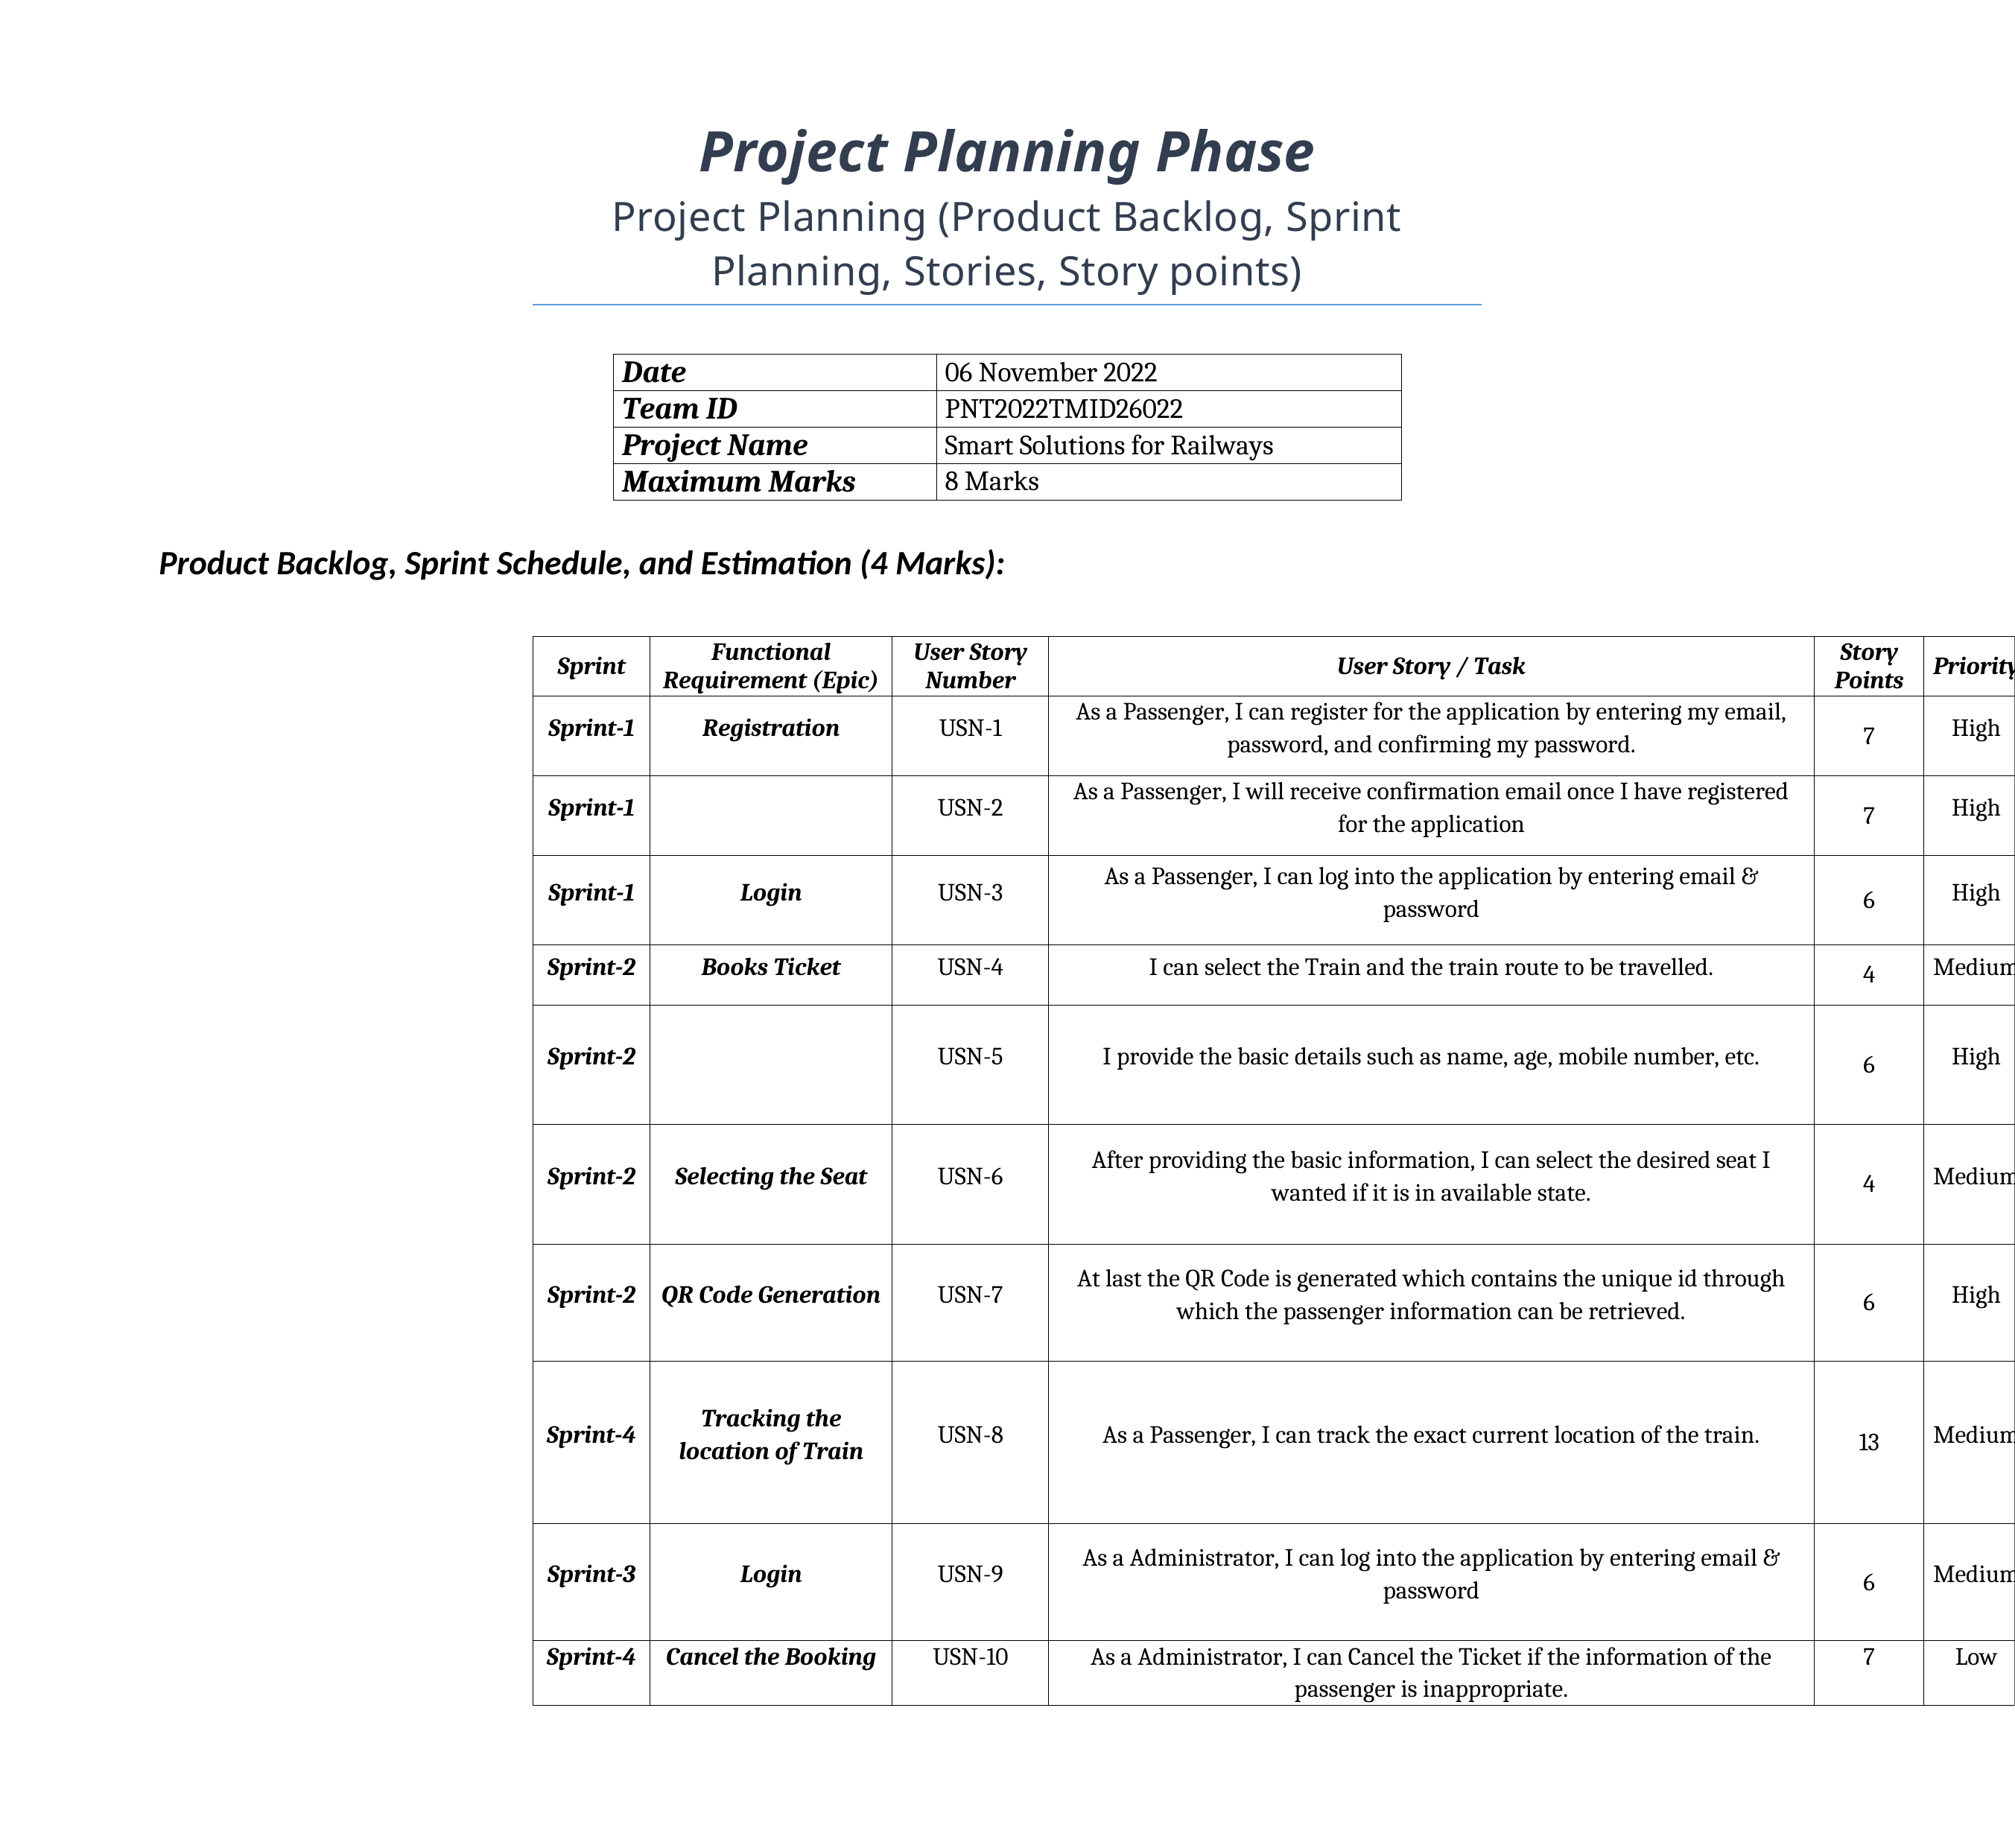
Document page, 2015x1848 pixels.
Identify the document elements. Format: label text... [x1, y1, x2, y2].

table_cell [650, 776, 892, 855]
table_cell Selecting the Seat [650, 1125, 892, 1244]
table_header Story Points [1815, 637, 1923, 696]
table_cell 7 [1815, 776, 1923, 855]
table_cell Sprint-1 [533, 776, 650, 855]
table_cell 6 [1815, 1006, 1923, 1124]
table_cell High [1924, 776, 2014, 855]
table_cell PNT2022TMID26022 [937, 391, 1401, 427]
table_cell QR Code Generation [650, 1245, 892, 1361]
table_cell Sprint-2 [533, 1006, 650, 1124]
table_cell High [1924, 1245, 2014, 1361]
table_cell Sprint-4 [533, 1362, 650, 1523]
table_header User Story / Task [1049, 637, 1814, 696]
table_cell As a Passenger, I can track the exact current location of the train. [1049, 1362, 1814, 1523]
table_cell Sprint-3 [533, 1524, 650, 1640]
table_cell Sprint-1 [533, 696, 650, 775]
table_cell I can select the Train and the train route to be travelled. [1049, 945, 1814, 1004]
table_cell USN-7 [892, 1245, 1048, 1361]
table_cell Sprint-2 [533, 1245, 650, 1361]
table_cell High [1924, 856, 2014, 944]
table_cell 7 [1815, 1641, 1923, 1705]
table_cell As a Passenger, I can log into the application by entering email & password [1049, 856, 1814, 944]
table_cell After providing the basic information, I can select the desired seat I wanted if it is in available state. [1049, 1125, 1814, 1244]
table_cell USN-2 [892, 776, 1048, 855]
table_cell 6 [1815, 1245, 1923, 1361]
table_cell Medium [1924, 1362, 2014, 1523]
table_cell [1049, 1641, 1814, 1705]
table_cell [650, 1006, 892, 1124]
table_cell USN-5 [892, 1006, 1048, 1124]
table_cell As a Administrator, I can log into the application by entering email & password [1049, 1524, 1814, 1640]
table_cell High [1924, 696, 2014, 775]
table_header Date [614, 355, 936, 390]
table_cell Sprint-1 [533, 856, 650, 944]
table_cell 6 [1815, 856, 1923, 944]
table_cell USN-1 [892, 696, 1048, 775]
table_cell Medium [1924, 945, 2014, 1004]
table_cell Medium [1924, 1524, 2014, 1640]
table_cell 7 [1815, 696, 1923, 775]
table_cell USN-10 [892, 1641, 1048, 1705]
table_cell Registration [650, 696, 892, 775]
table_cell Project Name [614, 428, 936, 463]
title Project Planning (Product Backlog, Sprint Planning, Stories, Story points) [533, 188, 1482, 304]
table_cell Maximum Marks [614, 464, 936, 500]
table_cell 4 [1815, 945, 1923, 1004]
table_header Priority [1924, 637, 2014, 696]
table_cell Login [650, 1524, 892, 1640]
table_cell 8 Marks [937, 464, 1401, 500]
table_cell 4 [1815, 1125, 1923, 1244]
table_cell Sprint-2 [533, 1125, 650, 1244]
table_cell As a Passenger, I will receive confirmation email once I have registered for the application [1049, 776, 1814, 855]
table_cell High [1924, 1006, 2014, 1124]
table_cell At last the QR Code is generated which contains the unique id through which the passenger information can be retrieved. [1049, 1245, 1814, 1361]
table_cell As a Passenger, I can register for the application by entering my email, password, and confirming my password. [1049, 696, 1814, 775]
table_cell USN-8 [892, 1362, 1048, 1523]
text Product Backlog, Sprint Schedule, and Estimation (4 Marks): [159, 542, 1482, 583]
table_header User Story Number [892, 637, 1048, 696]
table_cell USN-3 [892, 856, 1048, 944]
table_cell Low [1924, 1641, 2014, 1705]
table_cell Medium [1924, 1125, 2014, 1244]
table_cell USN-6 [892, 1125, 1048, 1244]
table_header 06 November 2022 [937, 355, 1401, 390]
title Project Planning Phase [533, 112, 1482, 188]
table_cell Team ID [614, 391, 936, 427]
table_cell Tracking the location of Train [650, 1362, 892, 1523]
table_cell USN-4 [892, 945, 1048, 1004]
table_cell I provide the basic details such as name, age, mobile number, etc. [1049, 1006, 1814, 1124]
table_cell Books Ticket [650, 945, 892, 1004]
table_cell Cancel the Booking [650, 1641, 892, 1705]
table_cell 6 [1815, 1524, 1923, 1640]
table_cell Sprint-4 [533, 1641, 650, 1705]
table_cell Smart Solutions for Railways [937, 428, 1401, 463]
table_header Functional Requirement (Epic) [650, 637, 892, 696]
table_header Sprint [533, 637, 650, 696]
table_cell USN-9 [892, 1524, 1048, 1640]
table_cell 13 [1815, 1362, 1923, 1523]
table_cell Login [650, 856, 892, 944]
table_cell Sprint-2 [533, 945, 650, 1004]
